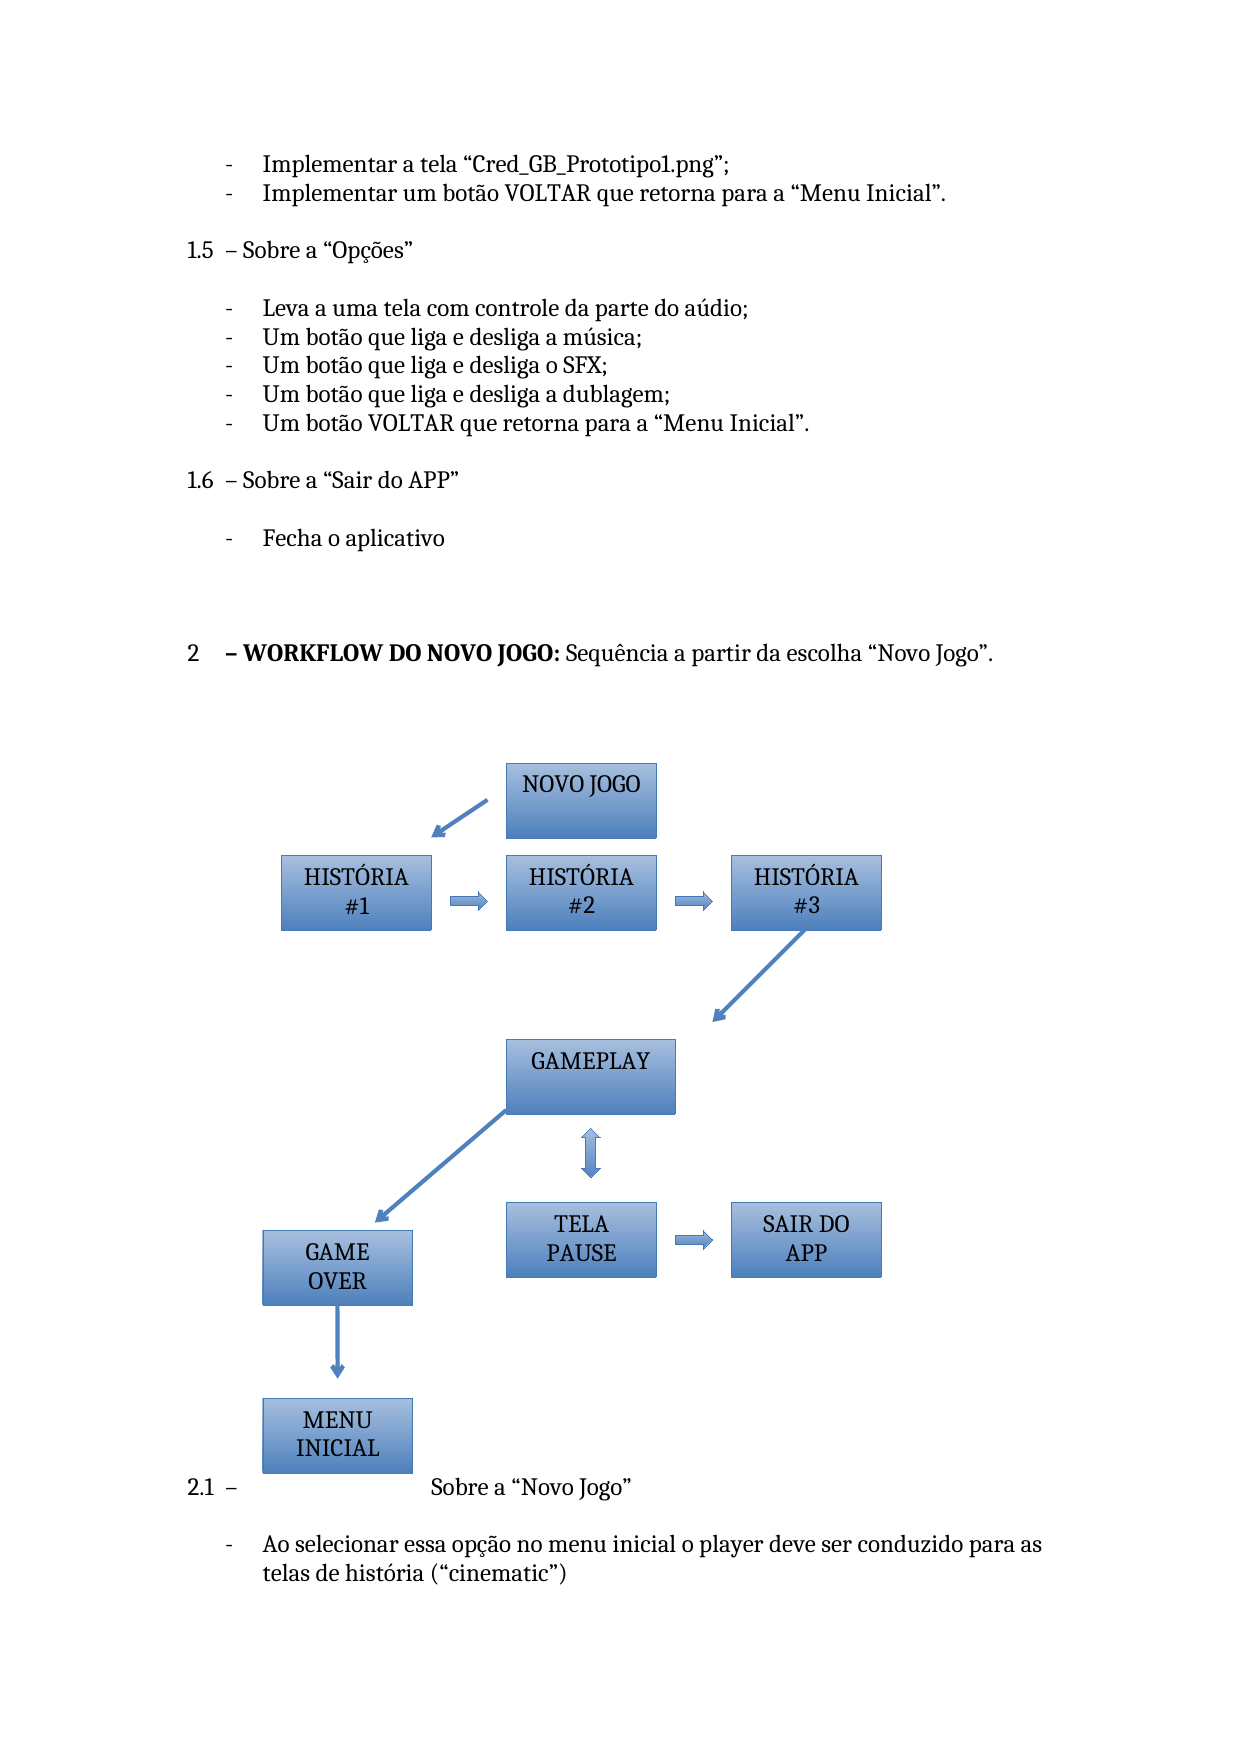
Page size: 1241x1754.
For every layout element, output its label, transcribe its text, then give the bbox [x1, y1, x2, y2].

list – Sobre a “Novo Jogo” [187, 1472, 1053, 1501]
list Ao selecionar essa opção no menu inicial o player deve ser conduzido para as telas de história (“cinematic”) [225, 1530, 1053, 1587]
list – Sobre a “Sair do APP” [187, 466, 1053, 495]
list Leva a uma tela com controle da parte do aúdio; [225, 294, 1053, 322]
list Implementar a tela “Cred_GB_Prototipo1.png”; [225, 150, 1053, 179]
list – Sobre a “Opções” [187, 236, 1053, 265]
list Um botão que liga e desliga o SFX; [225, 351, 1053, 380]
list Um botão VOLTAR que retorna para a “Menu Inicial”. [225, 409, 1053, 437]
list Implementar um botão VOLTAR que retorna para a “Menu Inicial”. [225, 179, 1053, 207]
list Fecha o aplicativo [225, 524, 1053, 552]
list – WORKFLOW DO NOVO JOGO: Sequência a partir da escolha “Novo Jogo”. [187, 639, 1053, 667]
list Um botão que liga e desliga a dublagem; [225, 380, 1053, 409]
list Um botão que liga e desliga a música; [225, 322, 1053, 351]
